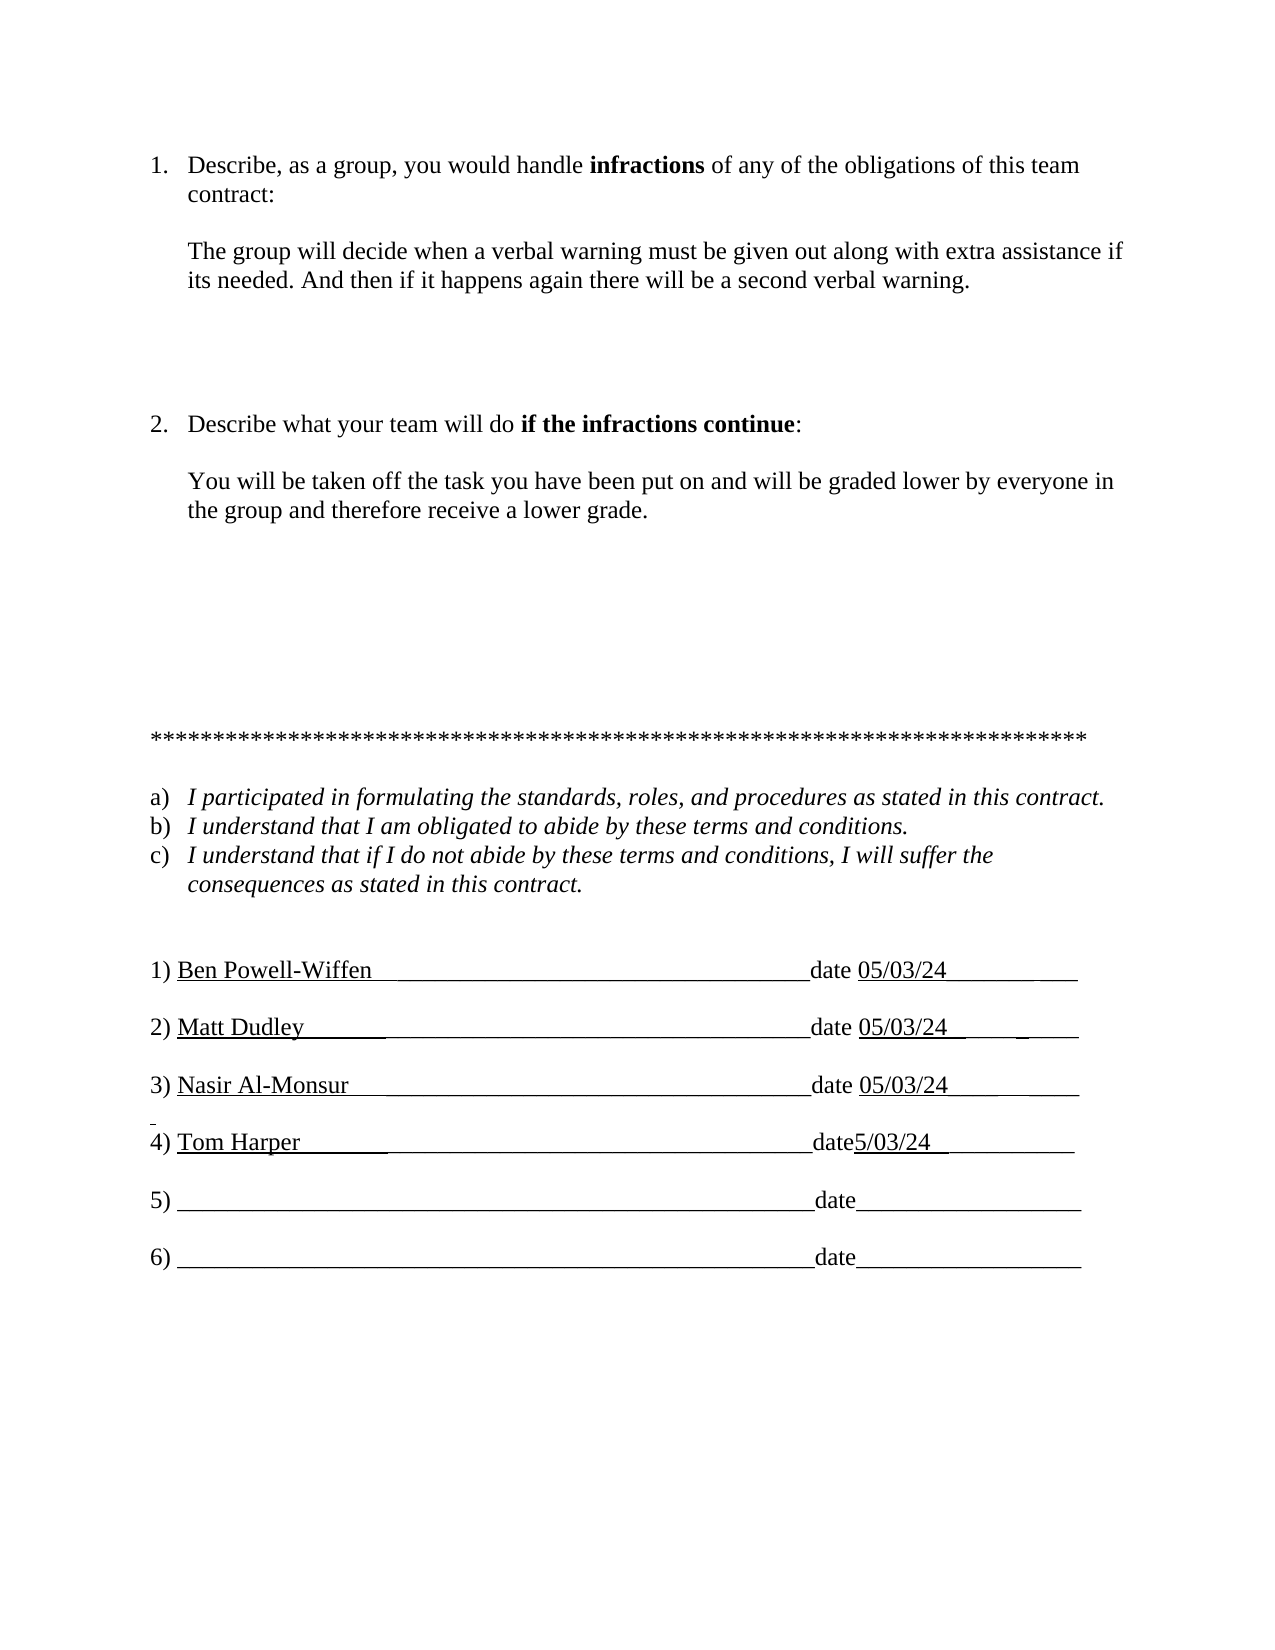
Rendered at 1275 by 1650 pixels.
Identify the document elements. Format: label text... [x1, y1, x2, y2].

list Describe what your team will do if the infractions continue: [150, 409, 1125, 437]
text 1) Ben Powell-Wiffen _________________________________date 05/03/24_______ ___ [150, 955, 1125, 984]
text 6) ___________________________________________________date__________________ [150, 1242, 1125, 1271]
list I participated in formulating the standards, roles, and procedures as stated in this contract. [150, 782, 1125, 811]
list I understand that I am obligated to abide by these terms and conditions. [150, 811, 1125, 840]
list I understand that if I do not abide by these terms and conditions, I will suffer the consequences as stated in this contract. [150, 840, 1125, 897]
text You will be taken off the task you have been put on and will be graded lower by everyone in the group and therefore receive a lower grade. [187, 466, 1125, 524]
list Describe, as a group, you would handle infractions of any of the obligations of this team contract: [150, 150, 1125, 207]
text 3) Nasir Al-Monsur __________________________________date 05/03/24____ ____ [150, 1070, 1125, 1099]
text 4) Tom Harper __________________________________date5/03/24 __________ [150, 1127, 1125, 1156]
text 5) ___________________________________________________date__________________ [150, 1185, 1125, 1214]
text The group will decide when a verbal warning must be given out along with extra assistance if its needed. And then if it happens again there will be a second verbal warning. [187, 236, 1125, 294]
text *************************************************************************** [150, 725, 1125, 754]
text 2) Matt Dudley __________________________________date 05/03/24 _____ ____ [150, 1012, 1125, 1041]
